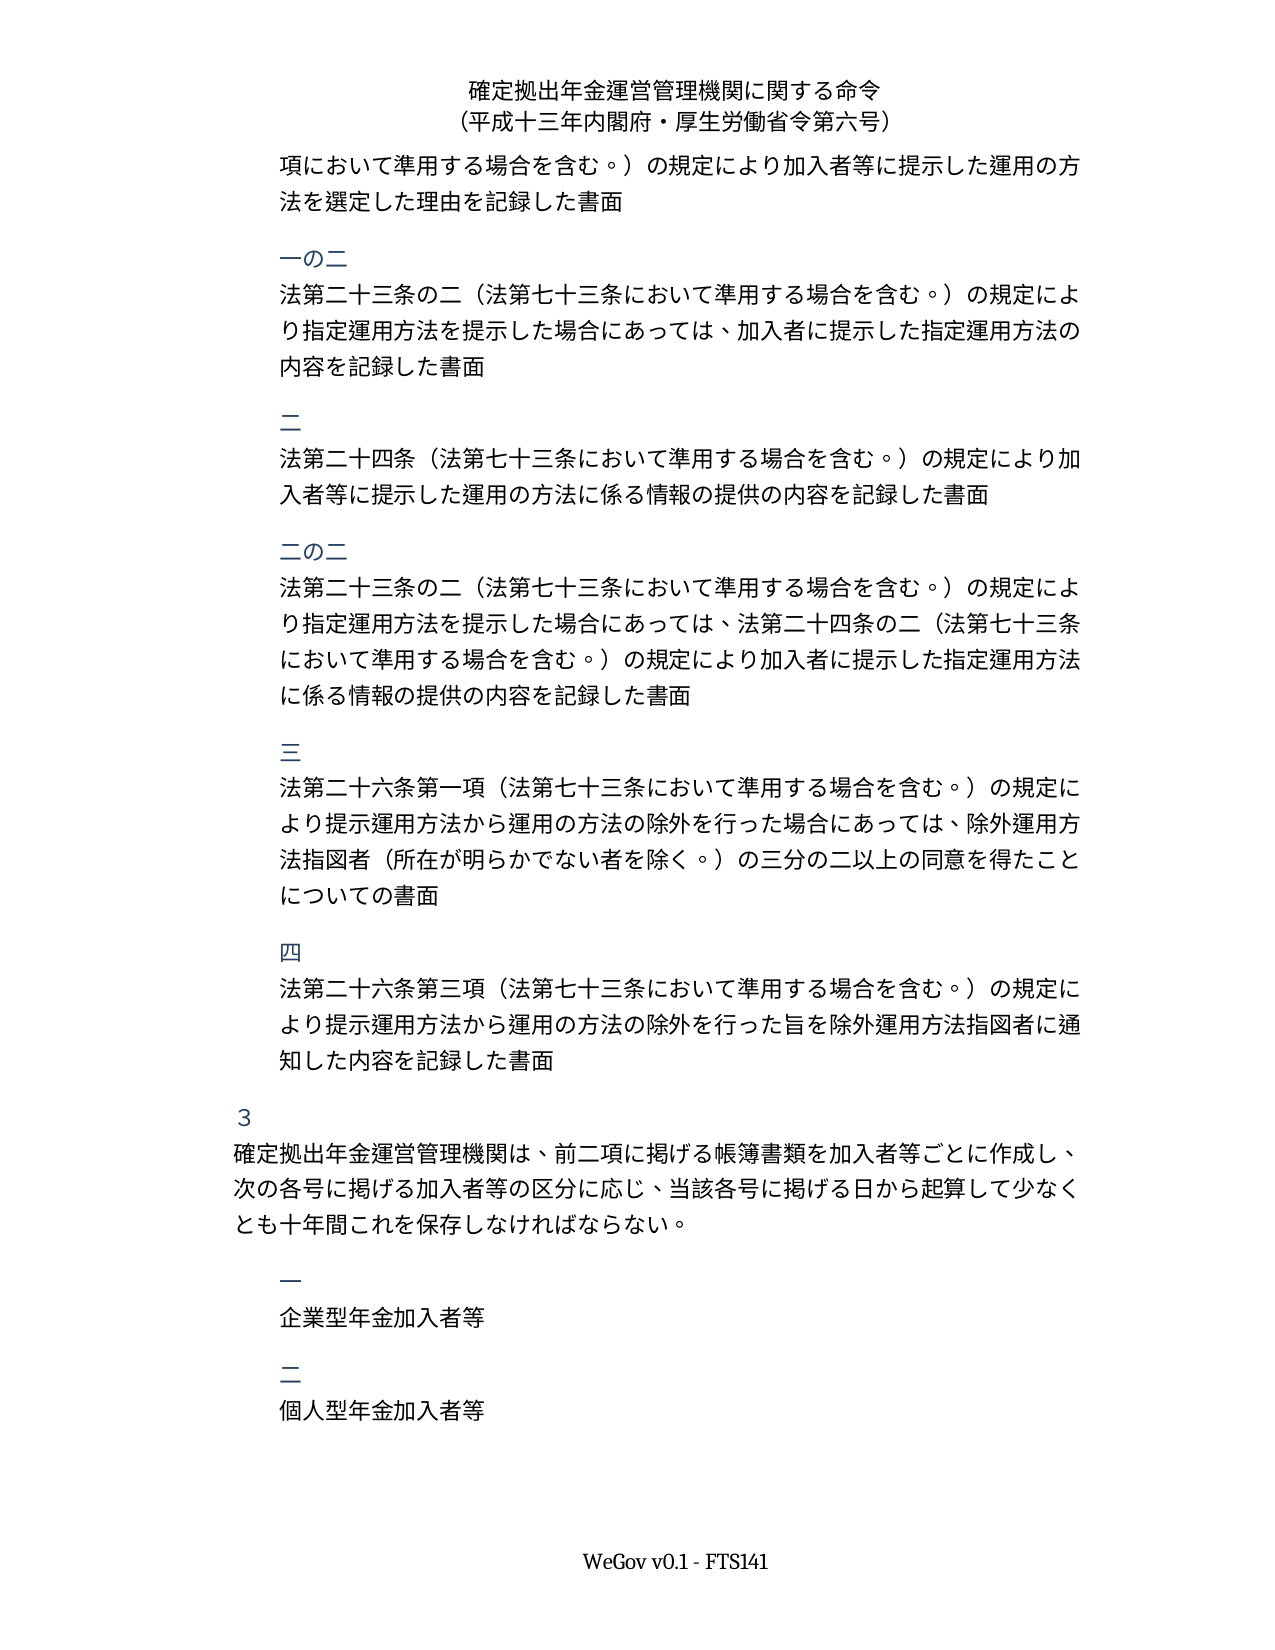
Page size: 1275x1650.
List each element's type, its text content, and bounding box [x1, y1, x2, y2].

subtitle 二 [279, 1359, 1087, 1390]
subtitle ３ [233, 1102, 1087, 1133]
text 法第二十四条（法第七十三条において準用する場合を含む。）の規定により加入者等に提示した運用の方法に係る情報の提供の内容を記録した書面 [279, 443, 1087, 510]
subtitle 三 [279, 736, 1087, 768]
text 法第二十六条第一項（法第七十三条において準用する場合を含む。）の規定により提示運用方法から運用の方法の除外を行った場合にあっては、除外運用方法指図者（所在が明らかでない者を除く。）の三分の二以上の同意を得たことについての書面 [279, 772, 1087, 911]
subtitle 二 [279, 407, 1087, 438]
subtitle 一の二 [279, 243, 1087, 274]
text 法第二十三条の二（法第七十三条において準用する場合を含む。）の規定により指定運用方法を提示した場合にあっては、加入者に提示した指定運用方法の内容を記録した書面 [279, 279, 1087, 382]
text 個人型年金加入者等 [279, 1395, 1087, 1426]
text 法第二十三条の二（法第七十三条において準用する場合を含む。）の規定により指定運用方法を提示した場合にあっては、法第二十四条の二（法第七十三条において準用する場合を含む。）の規定により加入者に提示した指定運用方法に係る情報の提供の内容を記録した書面 [279, 572, 1087, 711]
subtitle 四 [279, 937, 1087, 968]
text 企業型年金加入者等 [279, 1302, 1087, 1333]
text 法第二十六条第三項（法第七十三条において準用する場合を含む。）の規定により提示運用方法から運用の方法の除外を行った旨を除外運用方法指図者に通知した内容を記録した書面 [279, 973, 1087, 1076]
text 確定拠出年金運営管理機関は、前二項に掲げる帳簿書類を加入者等ごとに作成し、次の各号に掲げる加入者等の区分に応じ、当該各号に掲げる日から起算して少なくとも十年間これを保存しなければならない。 [233, 1137, 1087, 1241]
subtitle 二の二 [279, 536, 1087, 567]
subtitle 一 [279, 1266, 1087, 1297]
text 法第二十三条第一項（法第七十三条において準用する場合を含む。）の規定により加入者等に提示した運用の方法の内容及び令第十二条（令第三十八条第一項において準用する場合を含む。）の規定により加入者等に提示した運用の方法を選定した理由を記録した書面 [279, 150, 1087, 217]
